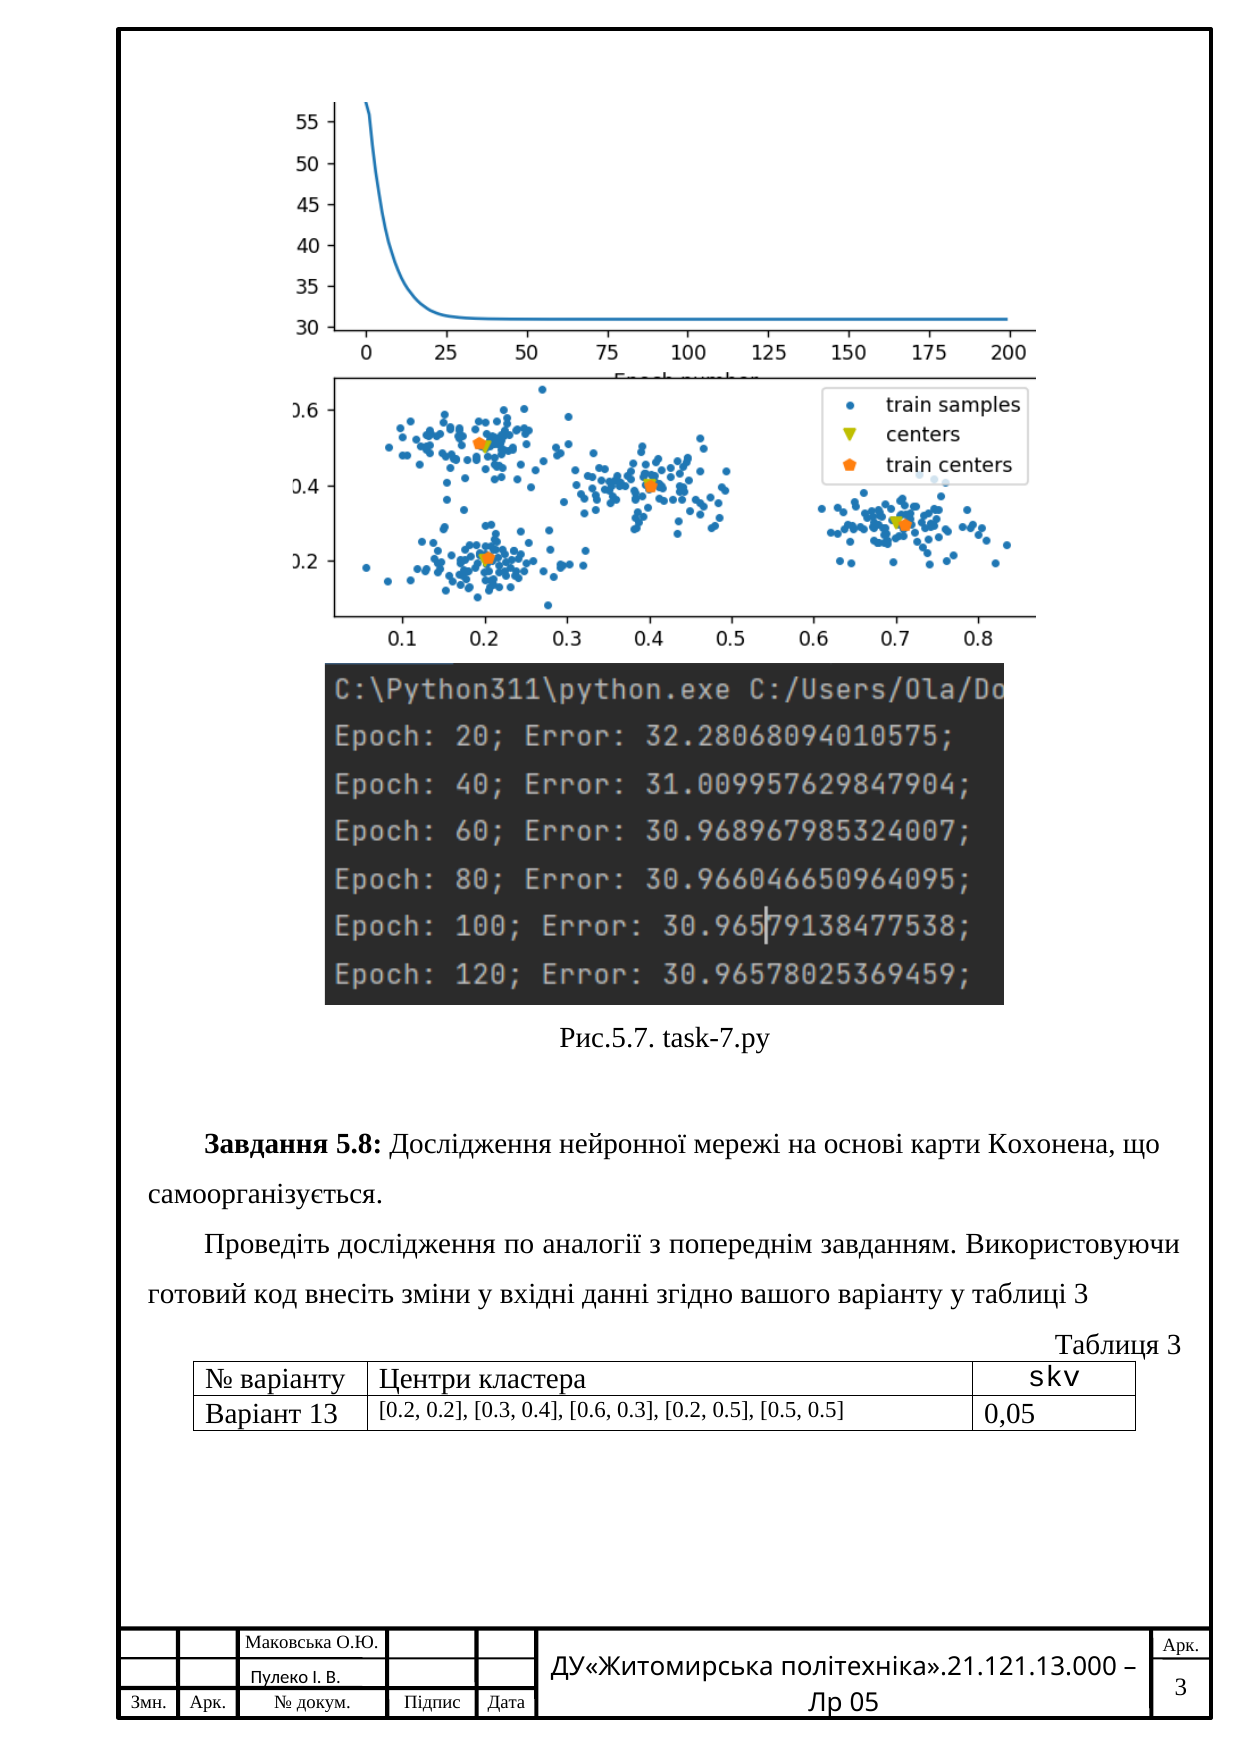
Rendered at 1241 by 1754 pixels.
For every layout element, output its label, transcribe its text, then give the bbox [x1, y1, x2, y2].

text Рис.5.7. task-7.py [148, 1020, 1181, 1054]
text Таблиця 3 [148, 1327, 1181, 1361]
table_cell [0.2, 0.2], [0.3, 0.4], [0.6, 0.3], [0.2, 0.5], [0.5, 0.5] [368, 1396, 972, 1430]
table_header skv [973, 1362, 1135, 1395]
picture [292, 102, 1036, 648]
table_header Центри кластера [368, 1362, 972, 1395]
picture [324, 663, 1004, 1005]
table_cell Варіант 13 [194, 1396, 367, 1430]
text Завдання 5.8: Дослідження нейронної мережі на основі карти Кохонена, що самоорганізується. [148, 1126, 1181, 1209]
text Проведіть дослідження по аналогії з попереднім завданням. Використовуючи готовий код внесіть зміни у вхідні данні згідно вашого варіанту у таблиці 3 [148, 1226, 1181, 1310]
table_cell 0,05 [973, 1396, 1135, 1430]
table_header № варіанту [194, 1362, 367, 1395]
